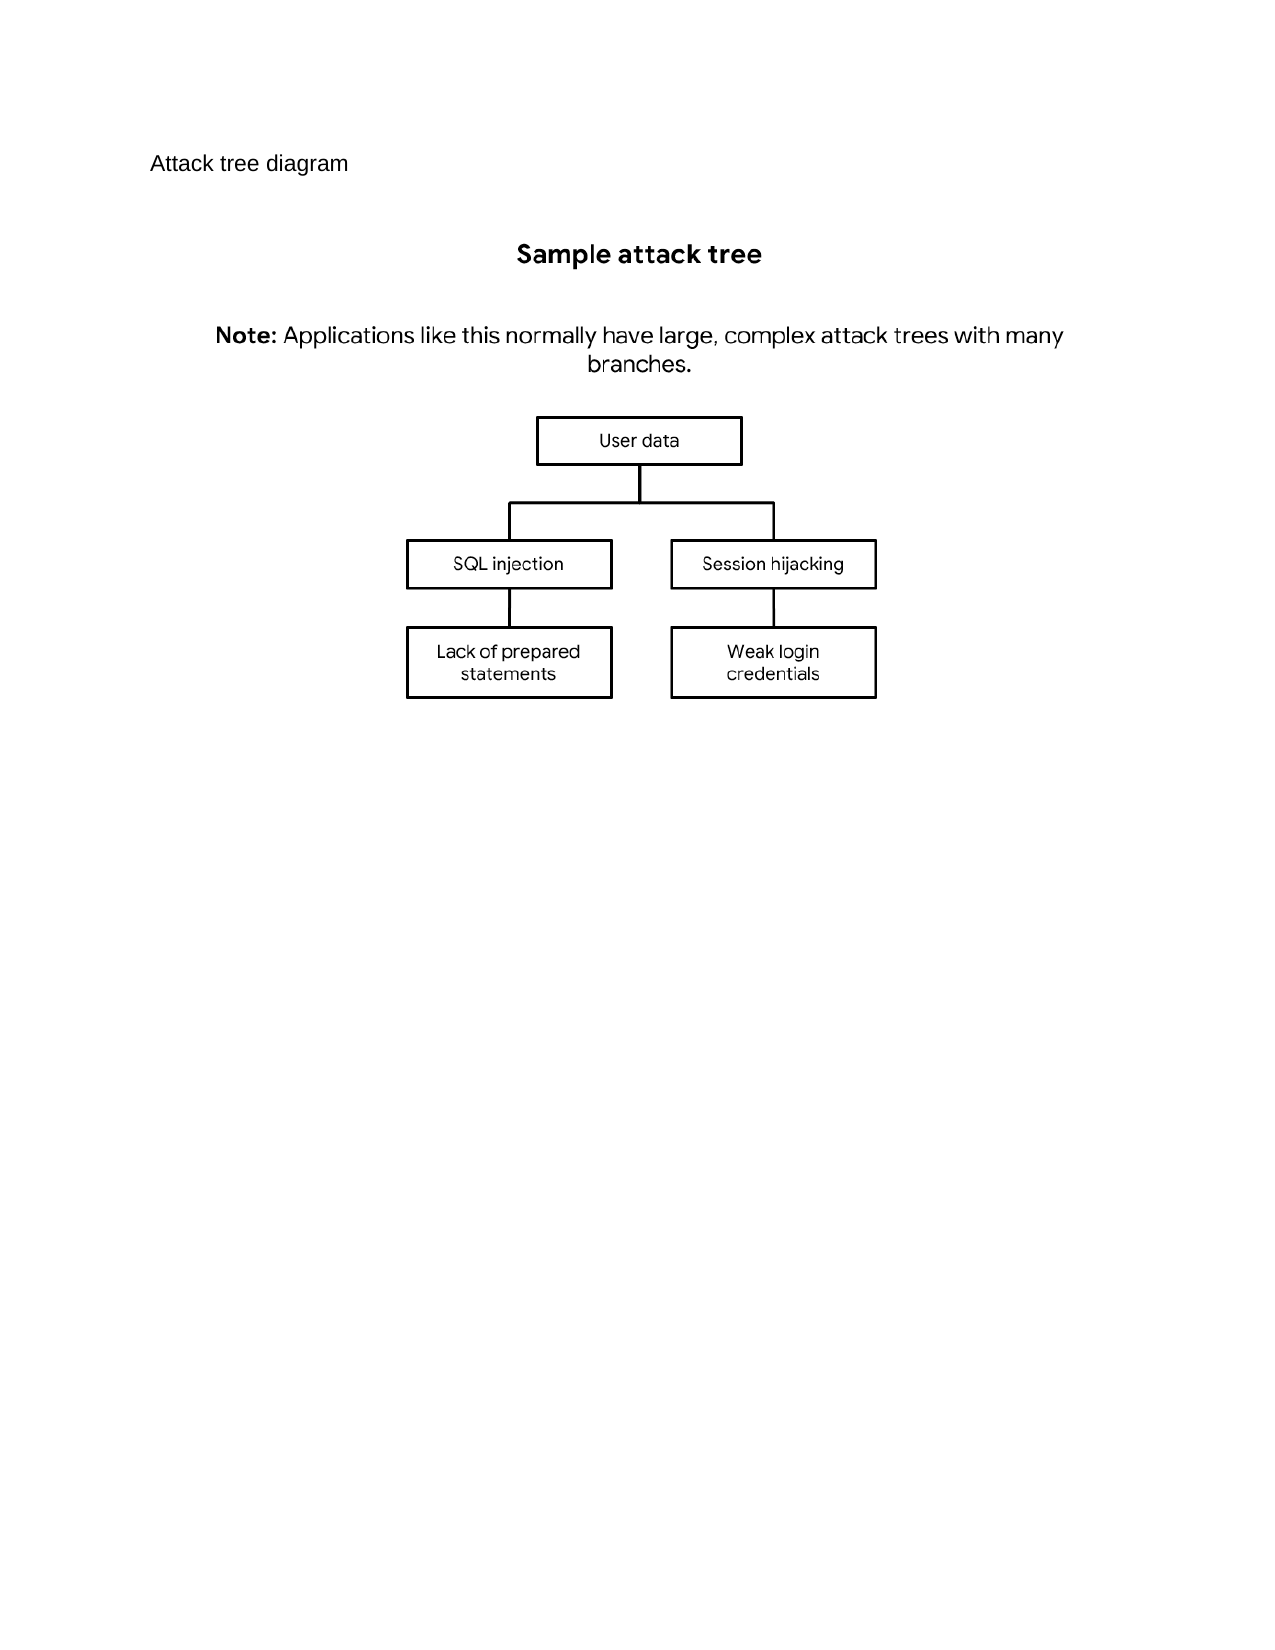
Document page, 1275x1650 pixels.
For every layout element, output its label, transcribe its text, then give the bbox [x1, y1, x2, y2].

picture [150, 202, 1124, 777]
text Attack tree diagram [150, 150, 1125, 176]
